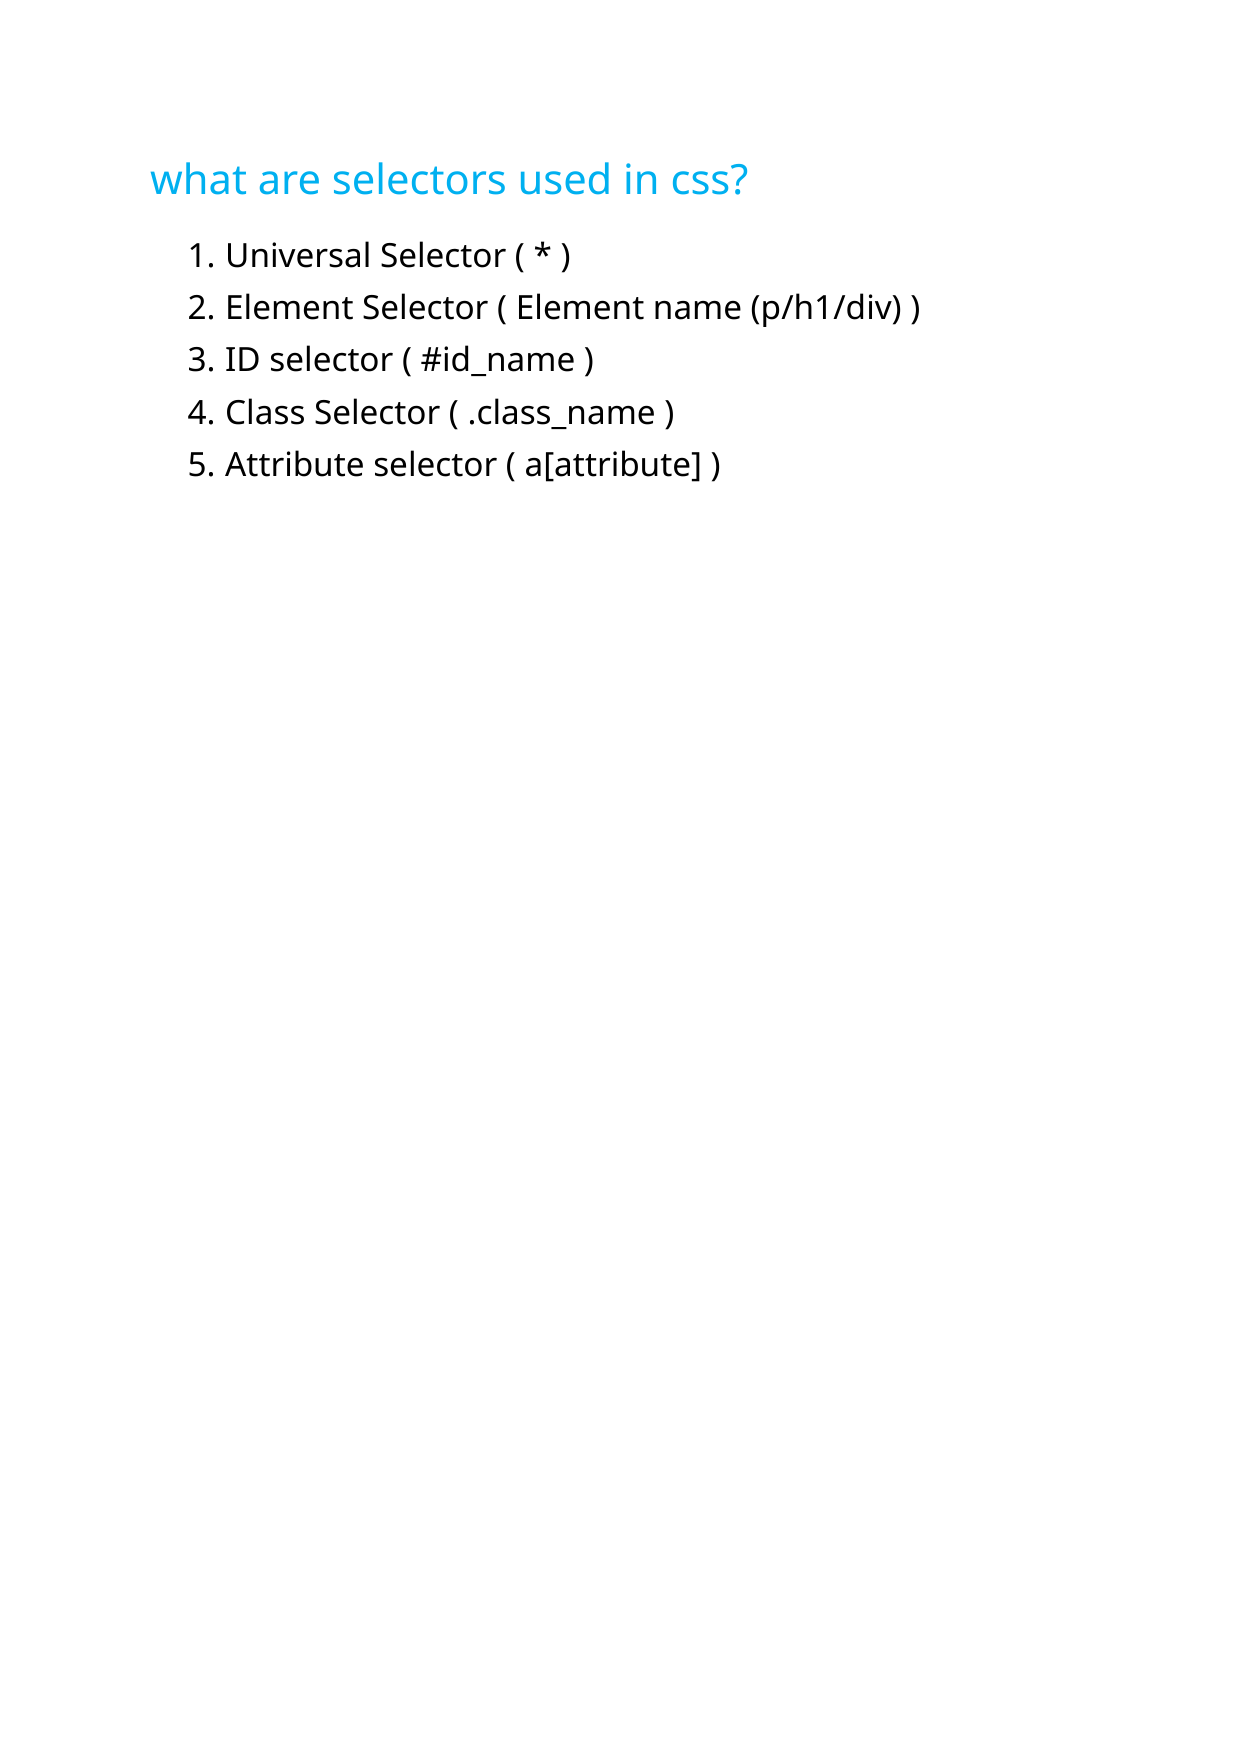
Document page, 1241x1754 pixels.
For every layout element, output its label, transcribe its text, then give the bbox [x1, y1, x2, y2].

list Universal Selector ( * ) [187, 232, 1090, 277]
list Class Selector ( .class_name ) [187, 388, 1090, 434]
list Element Selector ( Element name (p/h1/div) ) [187, 284, 1090, 329]
list Attribute selector ( a[attribute] ) [187, 441, 1090, 486]
text what are selectors used in css? [150, 150, 1090, 207]
list ID selector ( #id_name ) [187, 336, 1090, 382]
